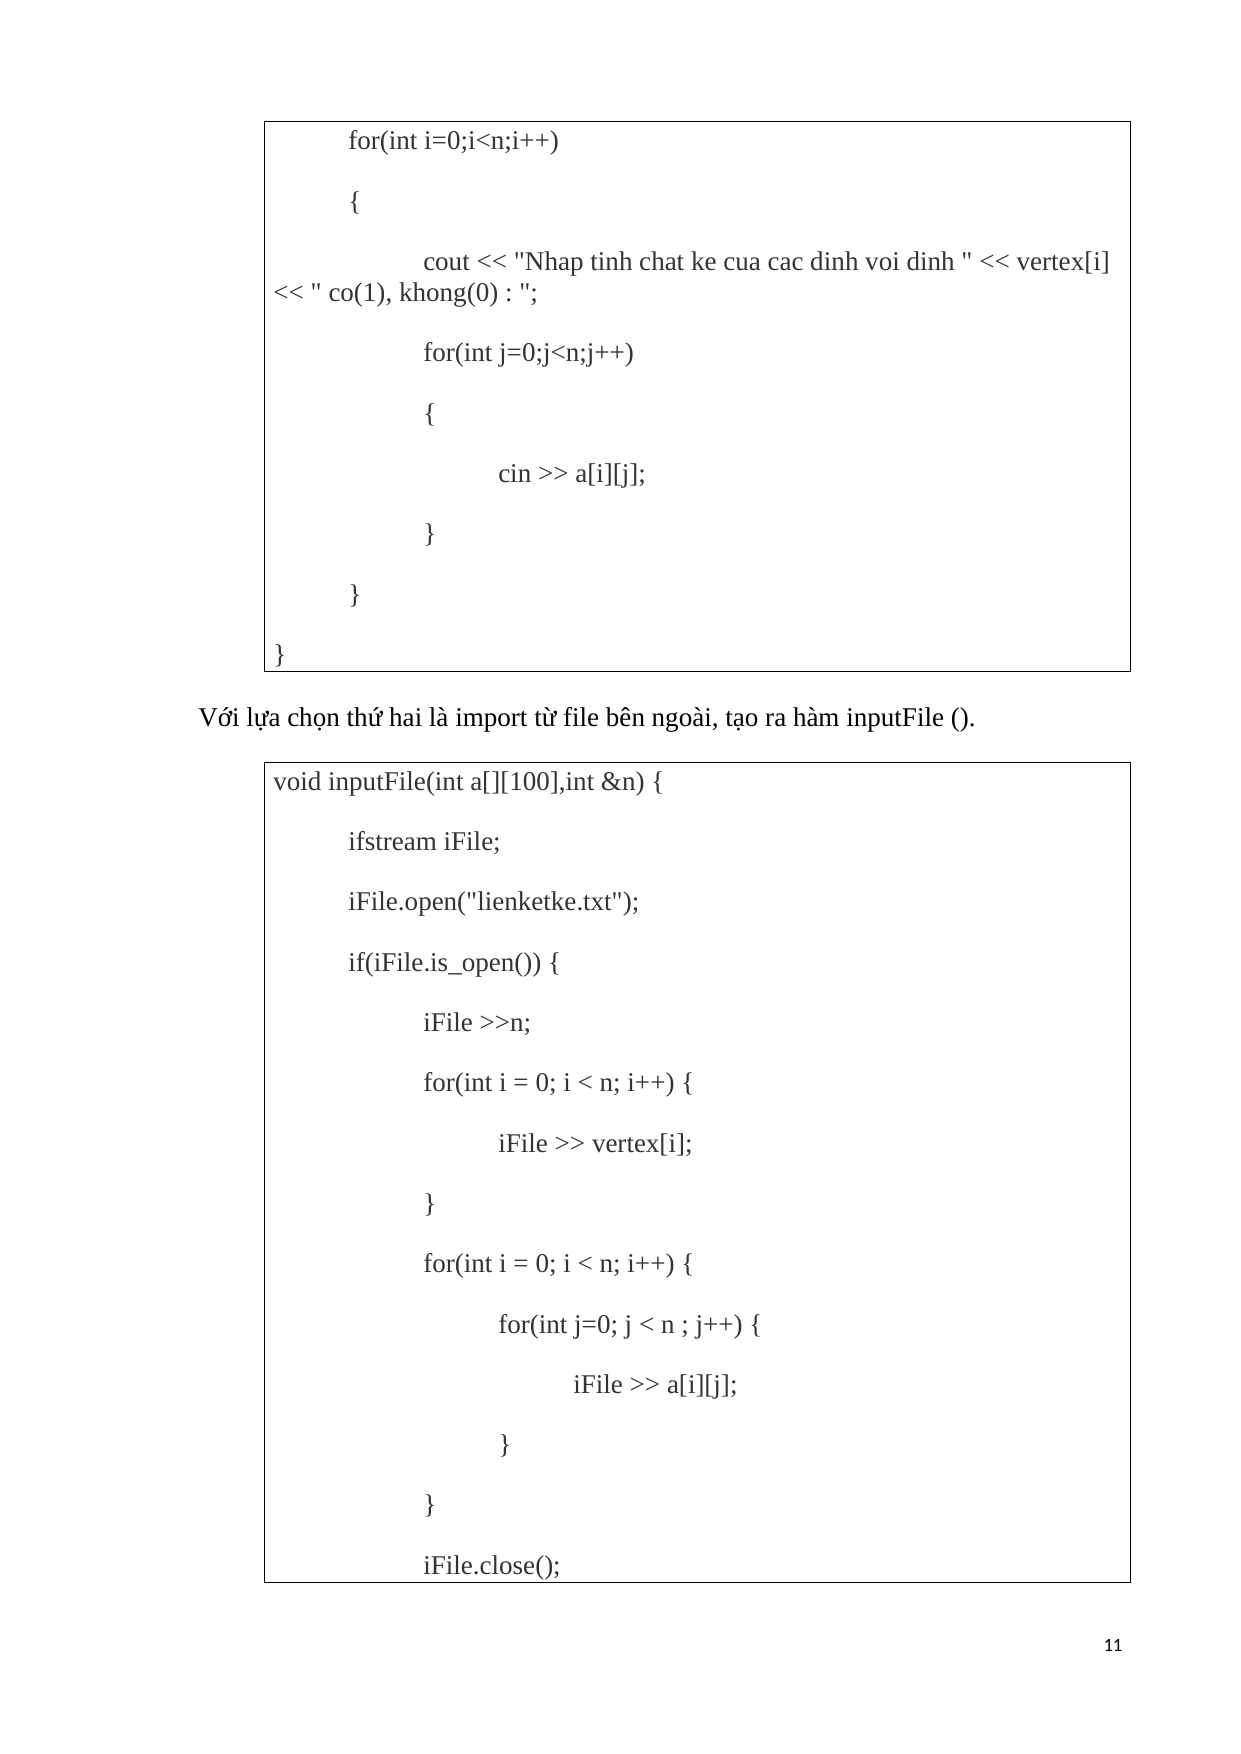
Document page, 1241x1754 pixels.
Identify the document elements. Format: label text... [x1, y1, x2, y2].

text { [265, 394, 1130, 428]
text iFile >>n; [265, 1003, 1130, 1037]
text if(iFile.is_open()) { [265, 943, 1130, 977]
text iFile >> a[i][j]; [265, 1365, 1130, 1399]
text for(int j=0;j<n;j++) [265, 333, 1130, 368]
text cin >> a[i][j]; [265, 454, 1130, 488]
text } [265, 635, 1130, 671]
text for(int i=0;i<n;i++) [265, 122, 1130, 156]
text Với lựa chọn thứ hai là import từ file bên ngoài, tạo ra hàm inputFile (). [198, 701, 1122, 733]
text iFile.open("lienketke.txt"); [265, 882, 1130, 917]
text iFile >> vertex[i]; [265, 1124, 1130, 1158]
text } [265, 514, 1130, 548]
text void inputFile(int a[][100],int &n) { [265, 763, 1130, 796]
text { [265, 182, 1130, 216]
text } [265, 1486, 1130, 1520]
text iFile.close(); [265, 1546, 1130, 1582]
text for(int j=0; j < n ; j++) { [265, 1304, 1130, 1339]
text } [265, 1425, 1130, 1459]
text cout << "Nhap tinh chat ke cua cac dinh voi dinh " << vertex[i] << " co(1), khong(0) : "; [265, 242, 1130, 307]
text ifstream iFile; [265, 822, 1130, 856]
text } [265, 574, 1130, 609]
text for(int i = 0; i < n; i++) { [265, 1063, 1130, 1098]
text for(int i = 0; i < n; i++) { [265, 1244, 1130, 1278]
text } [265, 1184, 1130, 1218]
